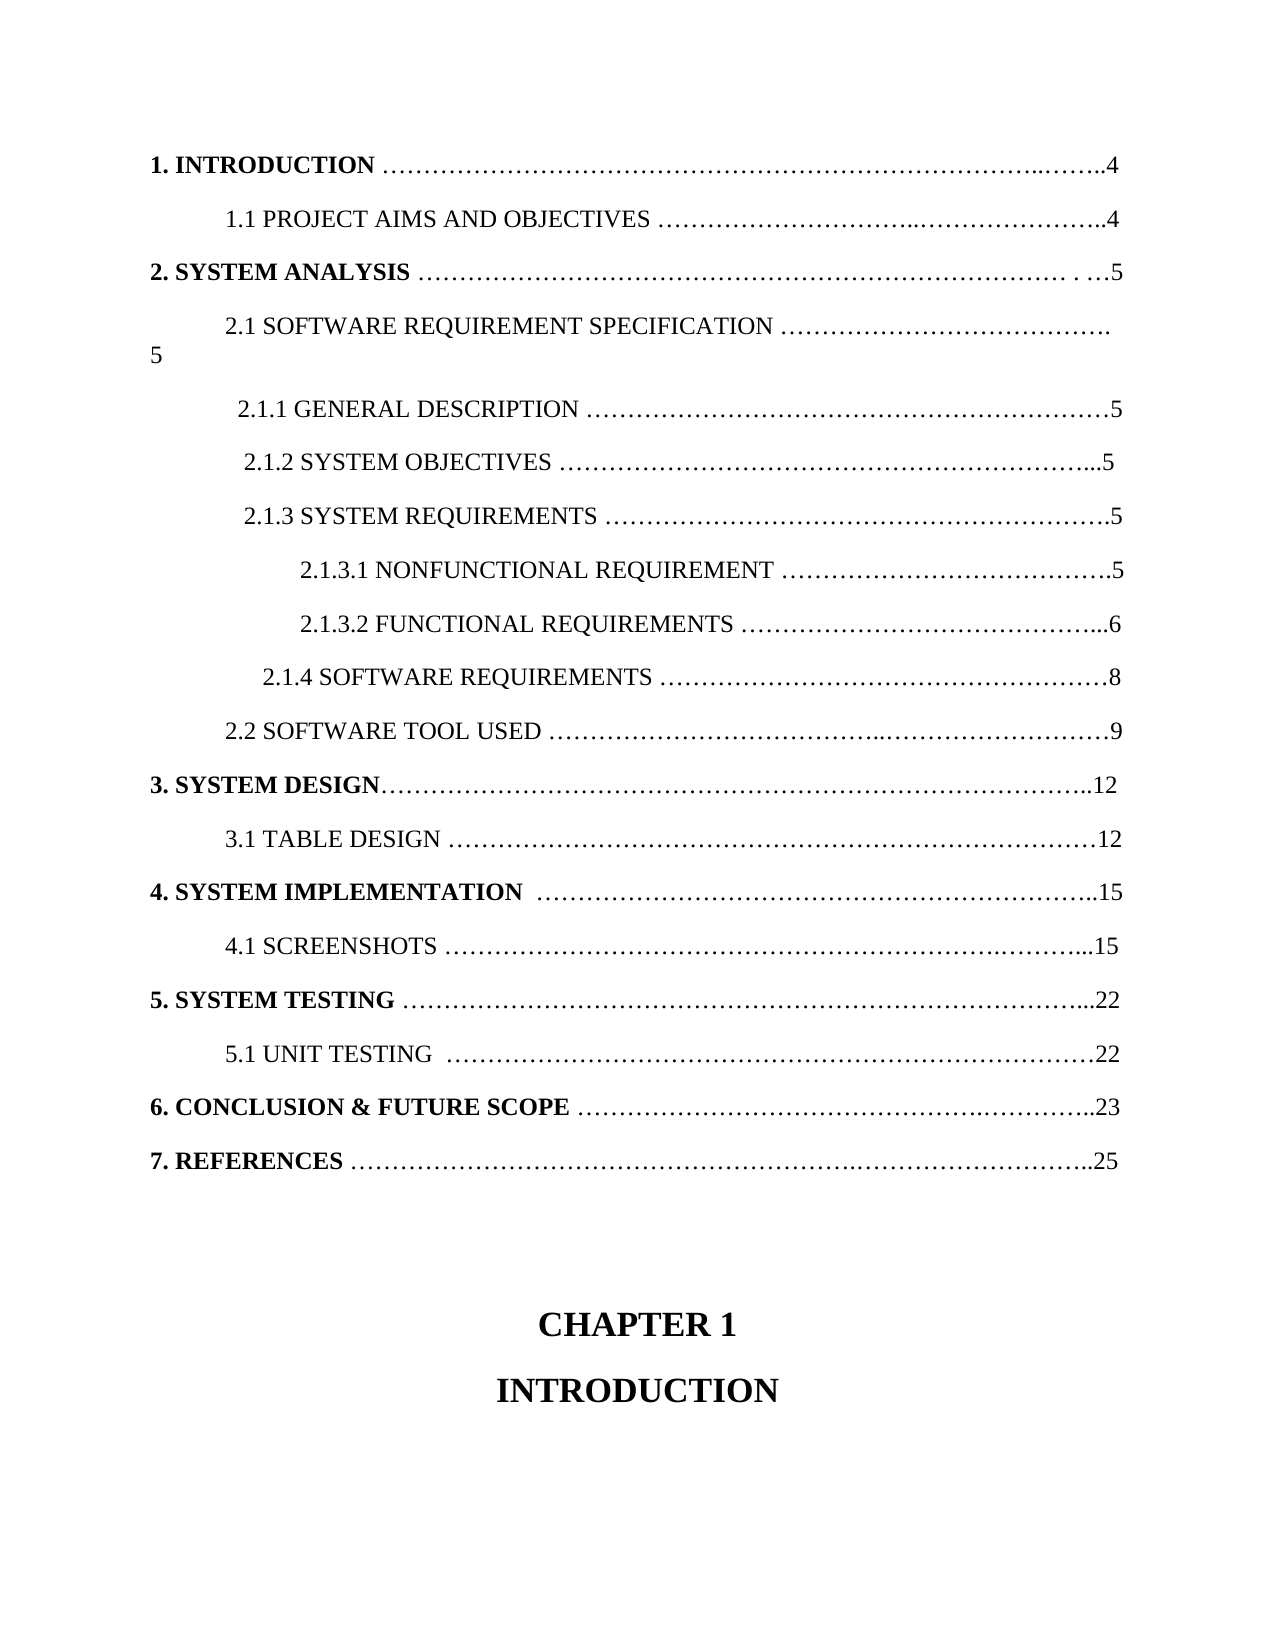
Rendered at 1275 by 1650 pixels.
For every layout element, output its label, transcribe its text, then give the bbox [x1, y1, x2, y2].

text 2.2 SOFTWARE TOOL USED …………………………………..………………………9 [150, 716, 1125, 745]
text 4.1 SCREENSHOTS ………………………………………………………….………...15 [150, 931, 1125, 960]
text 1. INTRODUCTION ……………………………………………………………………..……..4 [150, 150, 1125, 179]
text 4. SYSTEM IMPLEMENTATION …………………………………………………………..15 [150, 877, 1125, 906]
text 2.1.3 SYSTEM REQUIREMENTS …………………………………………………….5 [150, 501, 1125, 530]
text 2. SYSTEM ANALYSIS …………………………………………………………………… . …5 [150, 257, 1125, 286]
text 2.1.1 GENERAL DESCRIPTION ………………………………………………………5 [150, 394, 1125, 422]
text 3. SYSTEM DESIGN…………………………………………………………………………..12 [150, 770, 1125, 799]
text 3.1 TABLE DESIGN ……………………………………………………………………12 [150, 824, 1125, 852]
text 6. CONCLUSION & FUTURE SCOPE ………………………………………….…………..23 [150, 1092, 1125, 1121]
text 2.1 SOFTWARE REQUIREMENT SPECIFICATION …………………………………. 5 [150, 311, 1125, 369]
text CHAPTER 1 [150, 1303, 1125, 1344]
text 1.1 PROJECT AIMS AND OBJECTIVES …………………………..…………………..4 [150, 204, 1125, 232]
text 2.1.4 SOFTWARE REQUIREMENTS ………………………………………………8 [150, 662, 1125, 691]
text 7. REFERENCES …………………………………………………….………………………..25 [150, 1146, 1125, 1175]
text 5. SYSTEM TESTING ………………………………………………………………………...22 [150, 985, 1125, 1014]
text 2.1.3.2 FUNCTIONAL REQUIREMENTS ……………………………………...6 [150, 609, 1125, 637]
text 5.1 UNIT TESTING ……………………………………………………………………22 [150, 1039, 1125, 1067]
text 2.1.2 SYSTEM OBJECTIVES ………………………………………………………...5 [150, 447, 1125, 476]
text INTRODUCTION [150, 1369, 1125, 1410]
text 2.1.3.1 NONFUNCTIONAL REQUIREMENT ………………………………….5 [150, 555, 1125, 584]
